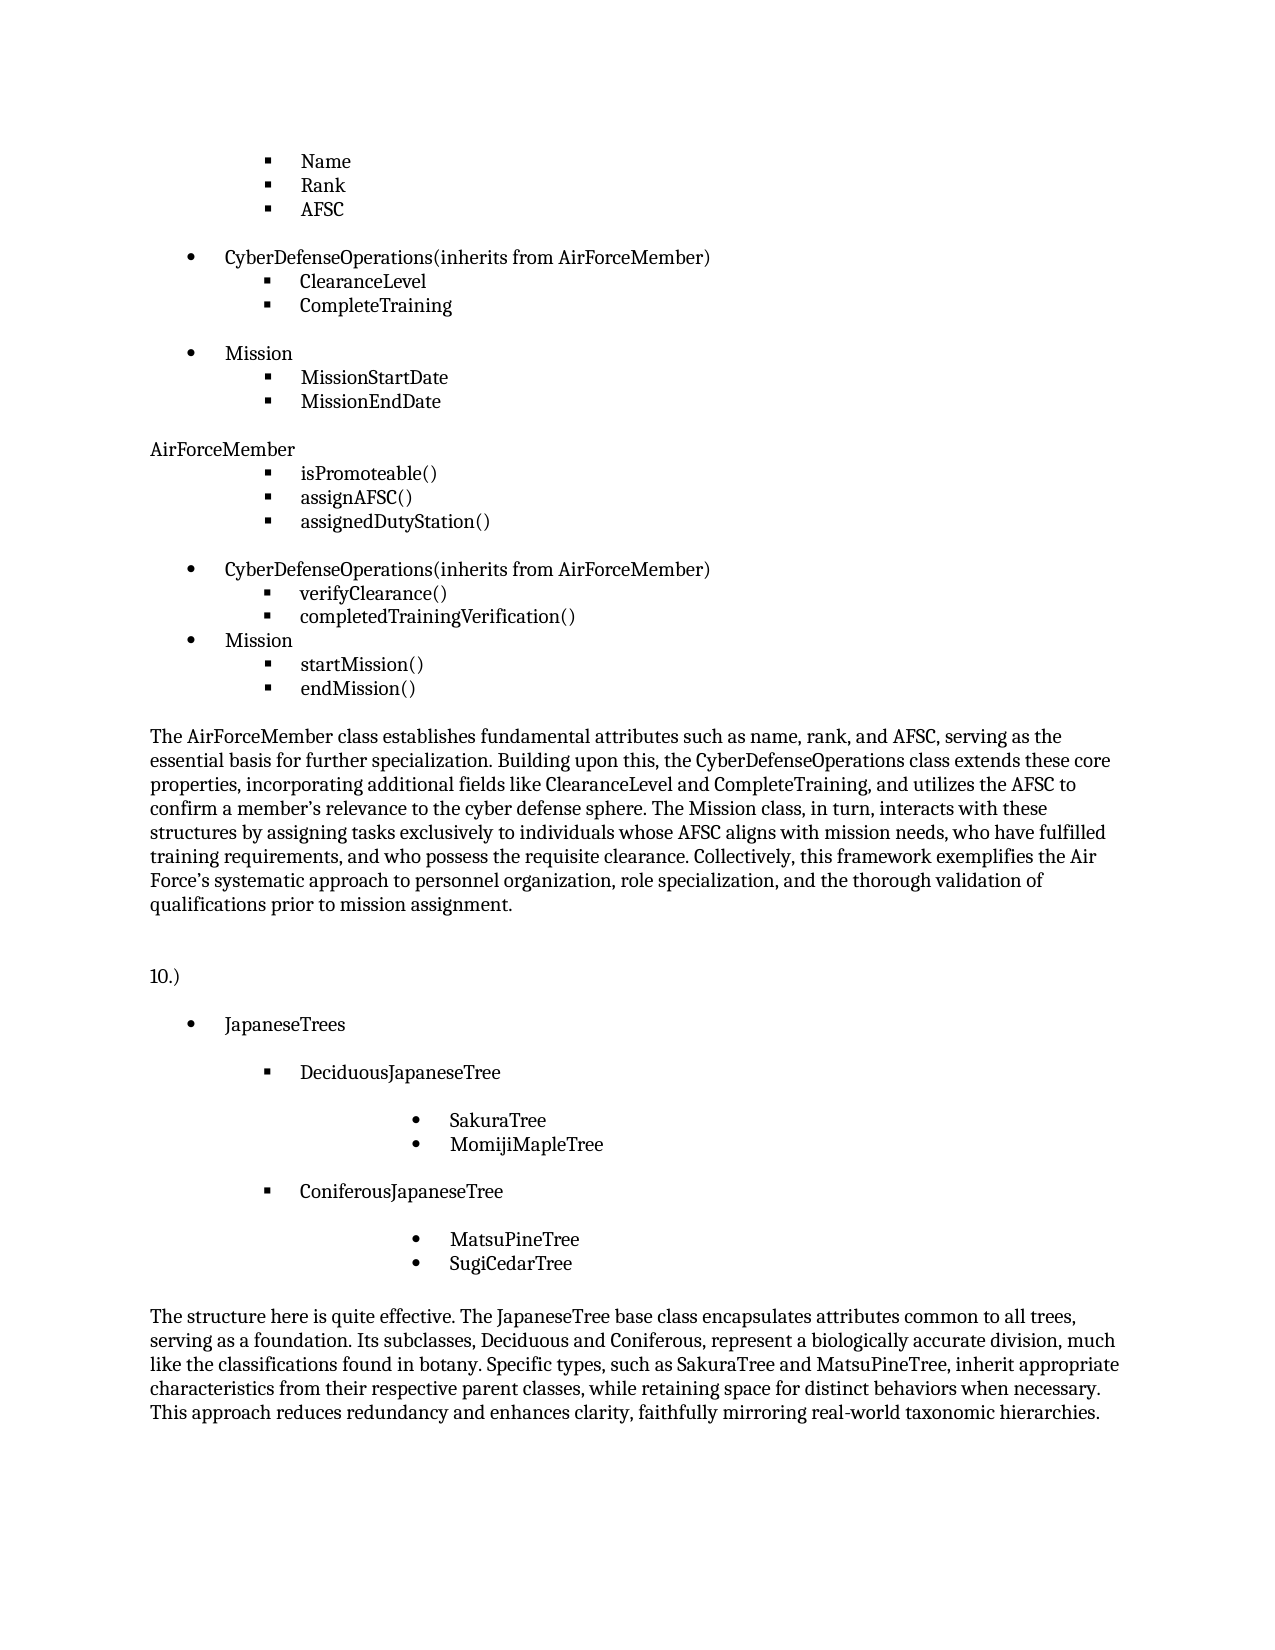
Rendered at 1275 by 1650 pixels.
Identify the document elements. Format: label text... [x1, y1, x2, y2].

list Rank [263, 174, 1125, 198]
text 10.) [150, 964, 1125, 988]
list startMission() [263, 653, 1125, 677]
list MatsuPineTree [412, 1228, 1125, 1252]
list MissionEndDate [263, 389, 1125, 413]
list MissionStartDate [263, 366, 1125, 389]
list DeciduousJapaneseTree [262, 1060, 1125, 1084]
list Mission [187, 342, 1125, 366]
list verifyClearance() [262, 581, 1125, 605]
list SakuraTree [412, 1108, 1125, 1132]
list CyberDefenseOperations(inherits from AirForceMember) [187, 246, 1125, 270]
text The structure here is quite effective. The JapaneseTree base class encapsulates attributes common to all trees, serving as a foundation. Its subclasses, Deciduous and Coniferous, represent a biologically accurate division, much like the classifications found in botany. Specific types, such as SakuraTree and MatsuPineTree, inherit appropriate characteristics from their respective parent classes, while retaining space for distinct behaviors when necessary. This approach reduces redundancy and enhances clarity, faithfully mirroring real-world taxonomic hierarchies. [150, 1305, 1125, 1425]
list CyberDefenseOperations(inherits from AirForceMember) [187, 557, 1125, 581]
list Name [263, 150, 1125, 174]
text AirForceMember [150, 437, 1125, 461]
list completedTrainingVerification() [262, 605, 1125, 629]
list isPromoteable() [263, 461, 1125, 485]
list ConiferousJapaneseTree [262, 1180, 1125, 1204]
list CompleteTraining [262, 294, 1125, 318]
text The AirForceMember class establishes fundamental attributes such as name, rank, and AFSC, serving as the essential basis for further specialization. Building upon this, the CyberDefenseOperations class extends these core properties, incorporating additional fields like ClearanceLevel and CompleteTraining, and utilizes the AFSC to confirm a member’s relevance to the cyber defense sphere. The Mission class, in turn, interacts with these structures by assigning tasks exclusively to individuals whose AFSC aligns with mission needs, who have fulfilled training requirements, and who possess the requisite clearance. Collectively, this framework exemplifies the Air Force’s systematic approach to personnel organization, role specialization, and the thorough validation of qualifications prior to mission assignment. [150, 725, 1125, 917]
list MomijiMapleTree [412, 1132, 1125, 1156]
list ClearanceLevel [262, 270, 1125, 294]
list JapaneseTrees [187, 1012, 1125, 1036]
list assignAFSC() [263, 485, 1125, 509]
list endMission() [263, 677, 1125, 701]
list Mission [187, 629, 1125, 653]
list assignedDutyStation() [263, 509, 1125, 533]
list AFSC [263, 198, 1125, 222]
list SugiCedarTree [412, 1252, 1125, 1276]
